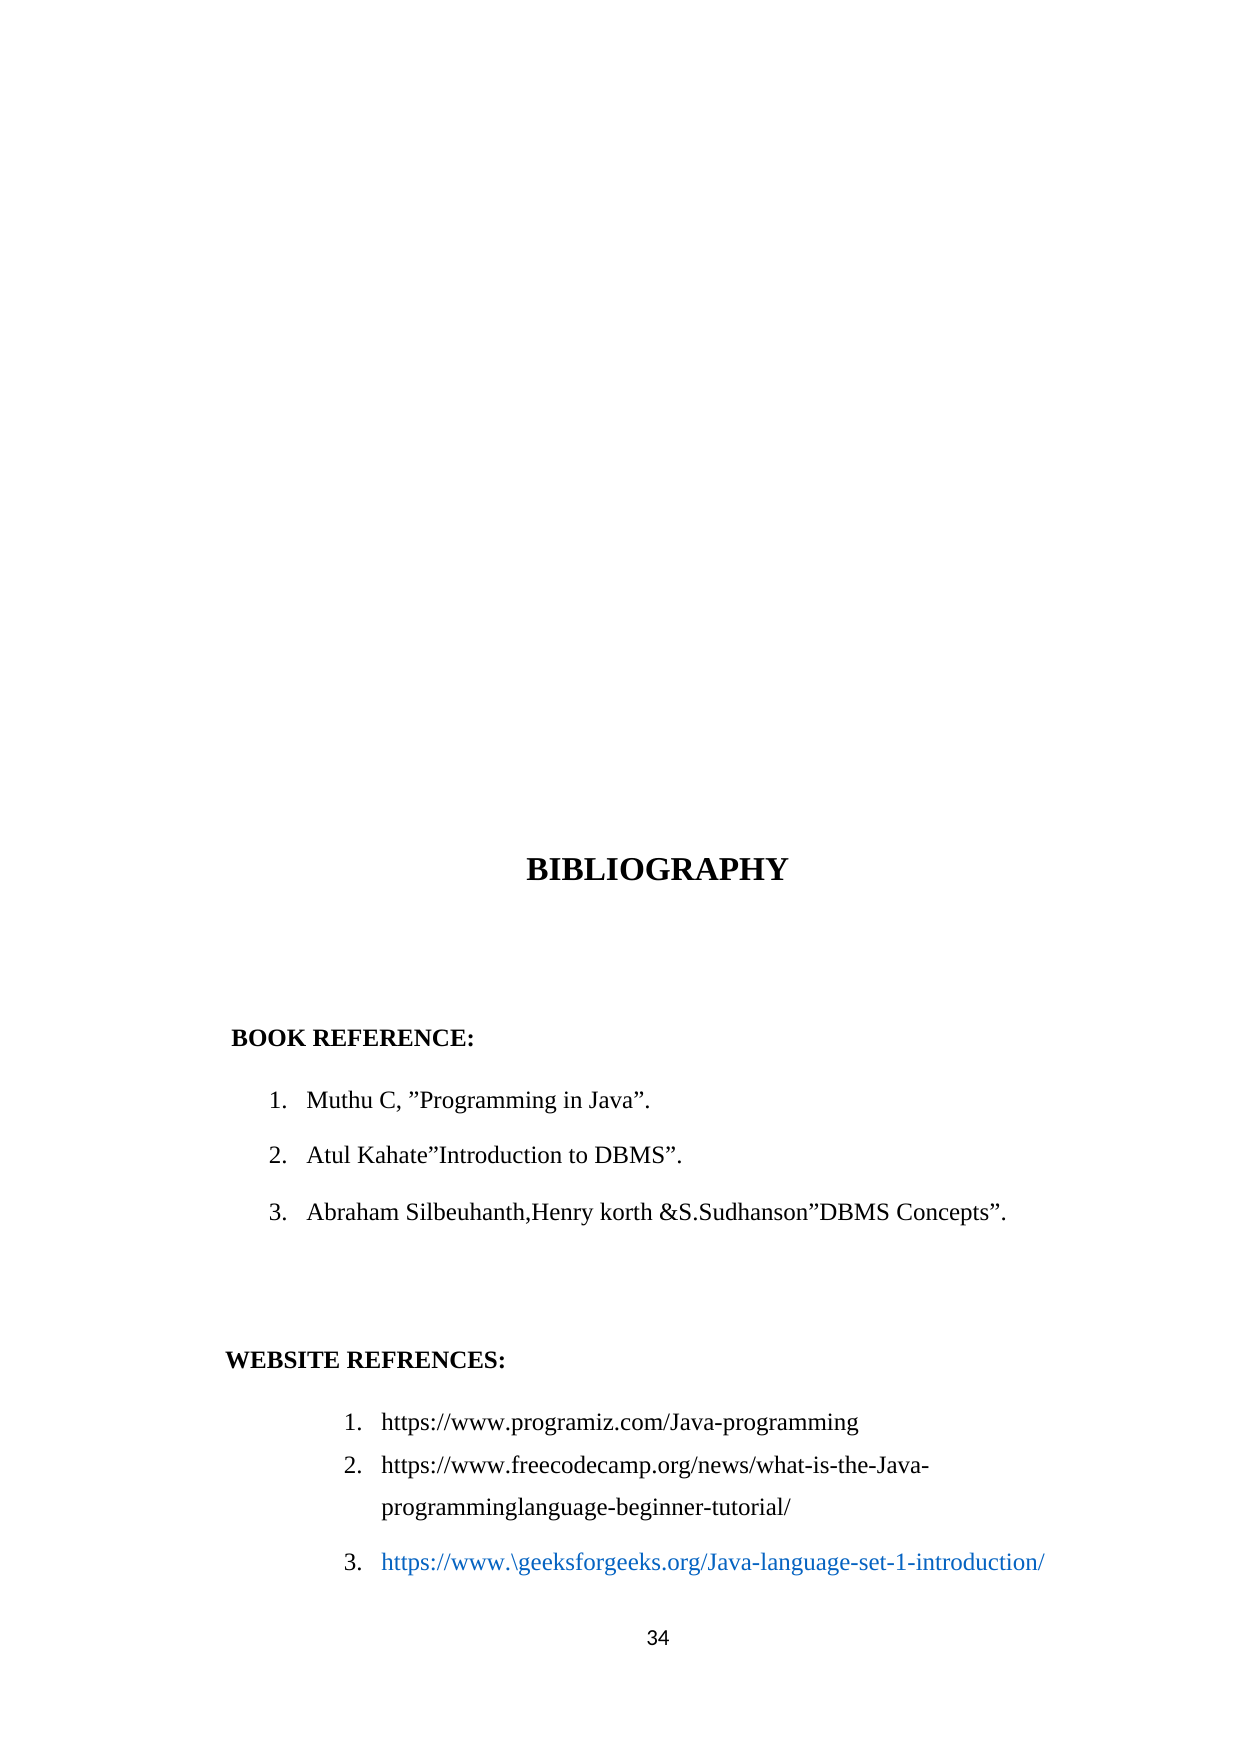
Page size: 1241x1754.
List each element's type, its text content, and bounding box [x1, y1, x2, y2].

list Abraham Silbeuhanth,Henry korth &S.Sudhanson”DBMS Concepts”. [269, 1197, 1090, 1226]
list https://www.programiz.com/Java-programming [344, 1407, 1092, 1436]
list Muthu C, ”Programming in Java”. [269, 1085, 1090, 1113]
list Atul Kahate”Introduction to DBMS”. [269, 1140, 1090, 1169]
text BIBLIOGRAPHY [225, 849, 1090, 888]
list https://www.freecodecamp.org/news/what-is-the-Java-programminglanguage-beginner-tutorial/ [344, 1450, 1092, 1520]
list https://www.\geeksforgeeks.org/Java-language-set-1-introduction/ [344, 1547, 1092, 1576]
text BOOK REFERENCE: [225, 1023, 1092, 1052]
text WEBSITE REFRENCES: [225, 1346, 1092, 1374]
